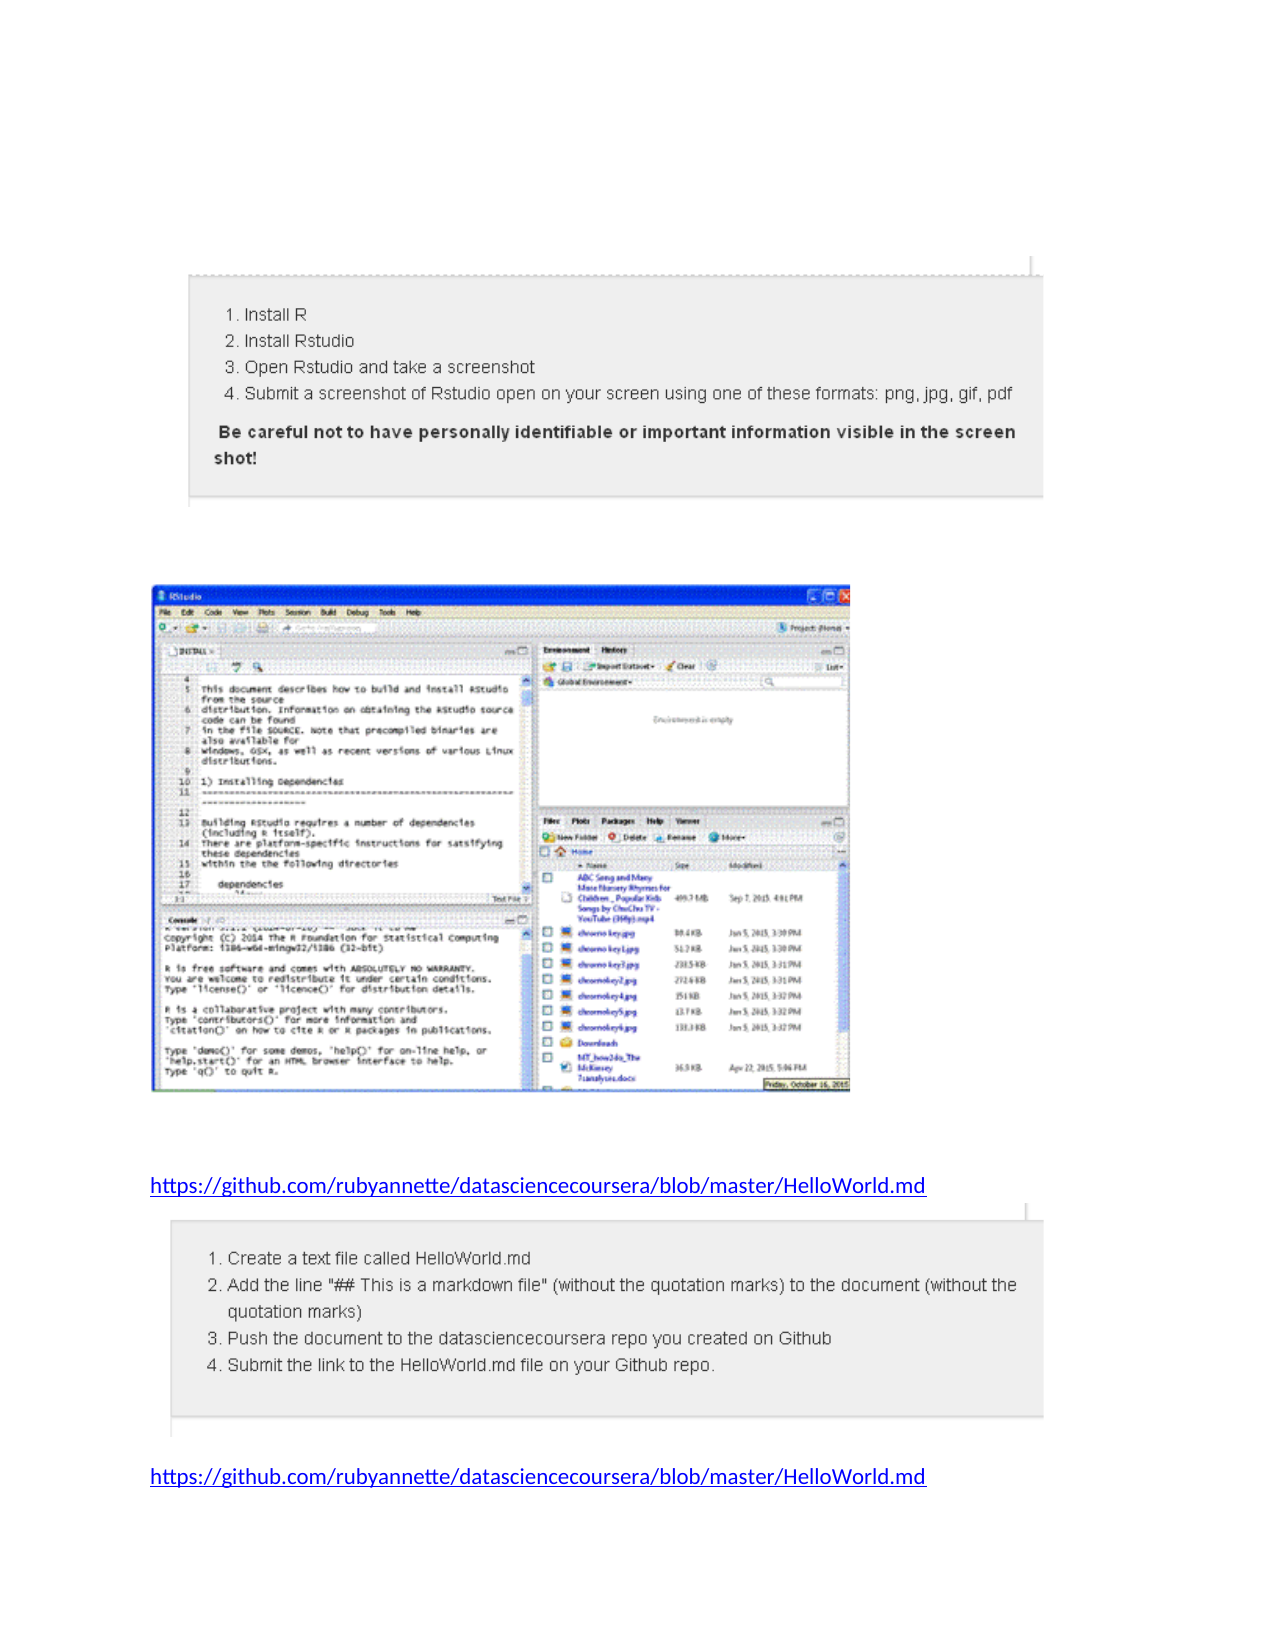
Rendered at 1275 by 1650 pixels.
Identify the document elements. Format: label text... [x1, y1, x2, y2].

text https://github.com/rubyannette/datasciencecoursera/blob/master/HelloWorld.md [150, 1462, 1125, 1490]
picture [150, 584, 851, 1094]
picture [150, 256, 1044, 507]
picture [150, 1203, 1044, 1437]
